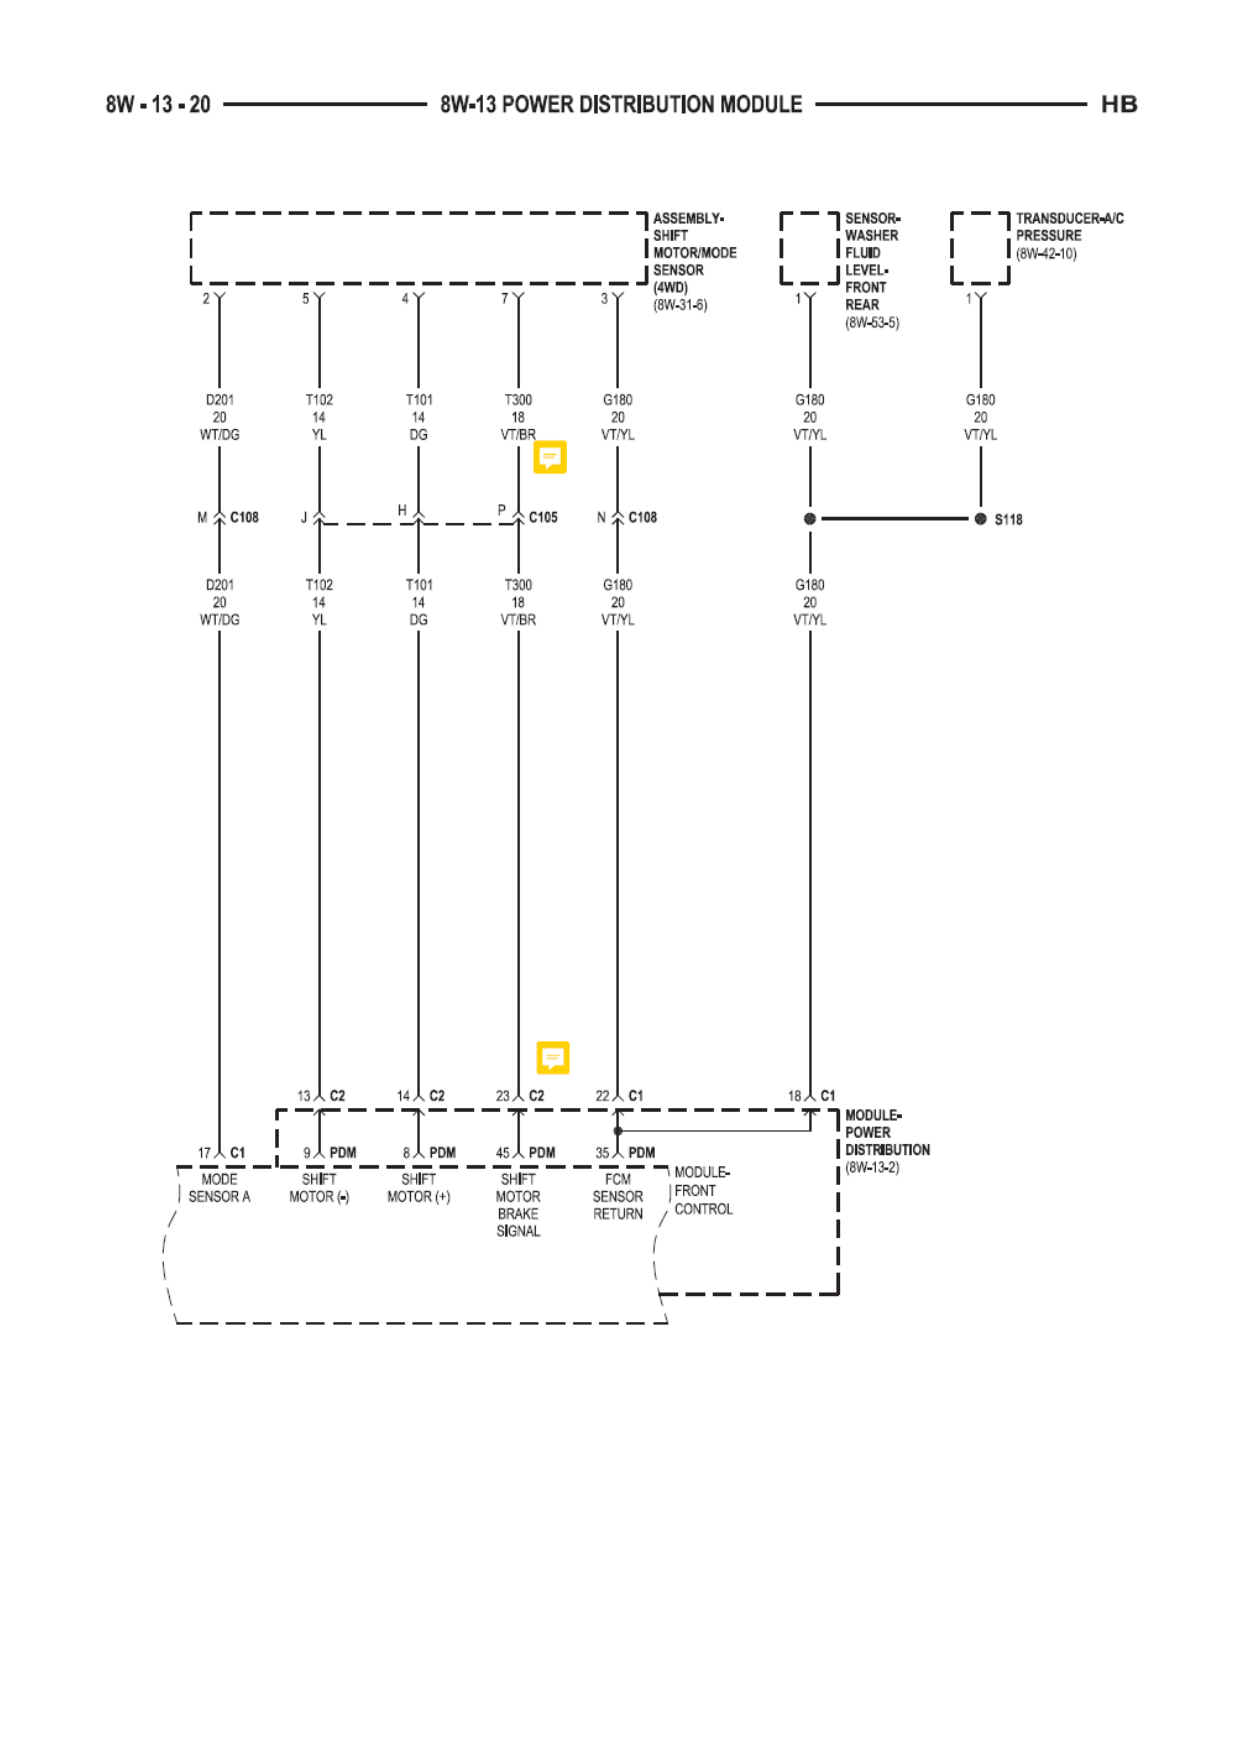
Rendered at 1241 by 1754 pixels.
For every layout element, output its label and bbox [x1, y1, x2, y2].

picture [75, 75, 1195, 1373]
